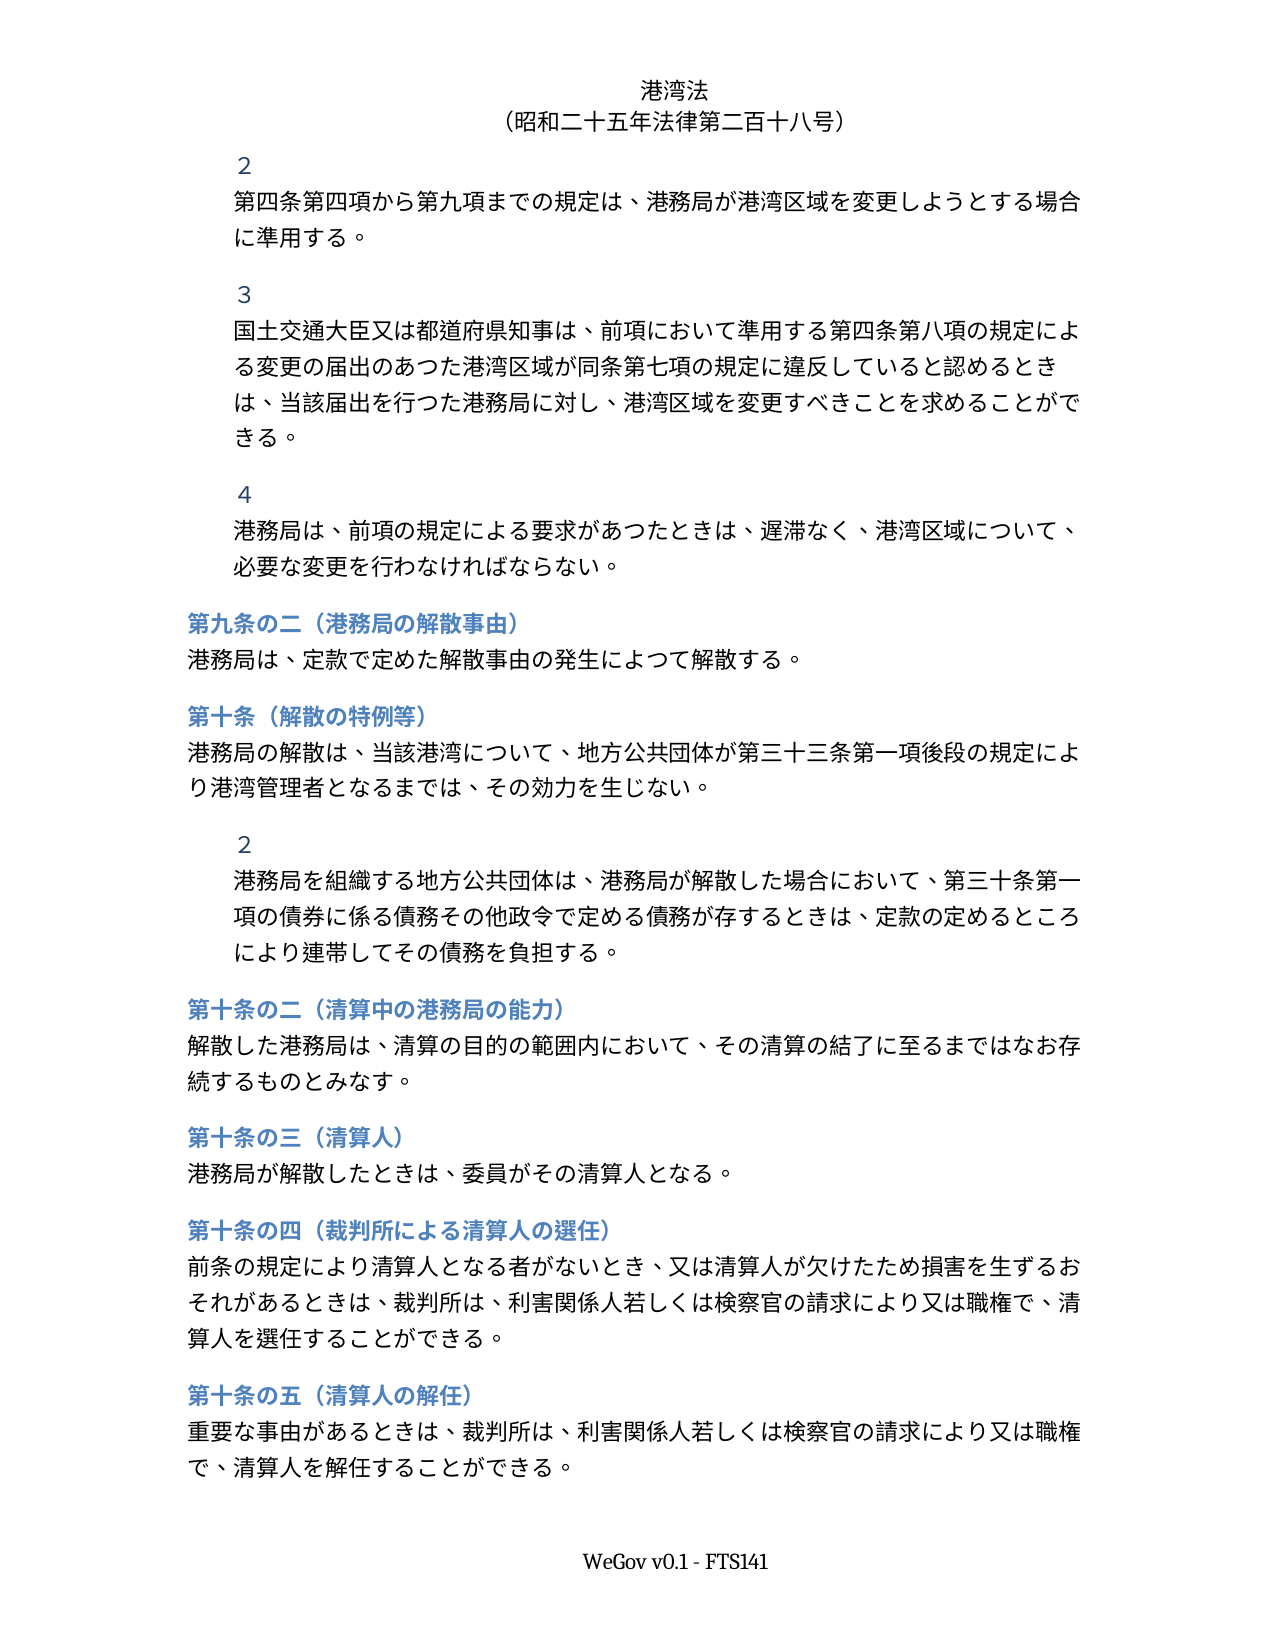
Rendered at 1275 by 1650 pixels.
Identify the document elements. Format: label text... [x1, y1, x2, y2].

subtitle 第十条の三（清算人） [187, 1122, 1087, 1154]
text 前条の規定により清算人となる者がないとき、又は清算人が欠けたため損害を生ずるおそれがあるときは、裁判所は、利害関係人若しくは検察官の請求により又は職権で、清算人を選任することができる。 [187, 1251, 1087, 1354]
subtitle 第十条の五（清算人の解任） [187, 1380, 1087, 1411]
subtitle 第十条の二（清算中の港務局の能力） [187, 994, 1087, 1025]
subtitle ４ [233, 479, 1087, 510]
text 国土交通大臣又は都道府県知事は、前項において準用する第四条第八項の規定による変更の届出のあつた港湾区域が同条第七項の規定に違反していると認めるときは、当該届出を行つた港務局に対し、港湾区域を変更すべきことを求めることができる。 [233, 314, 1087, 454]
subtitle ２ [233, 829, 1087, 860]
text 第四条第四項から第九項までの規定は、港務局が港湾区域を変更しようとする場合に準用する。 [233, 186, 1087, 253]
text 港務局は、定款で定めた解散事由の発生によつて解散する。 [187, 644, 1087, 675]
subtitle 第十条（解散の特例等） [187, 701, 1087, 732]
text 解散した港務局は、清算の目的の範囲内において、その清算の結了に至るまではなお存続するものとみなす。 [187, 1030, 1087, 1097]
subtitle ２ [233, 150, 1087, 181]
text 港務局は、前項の規定による要求があつたときは、遅滞なく、港湾区域について、必要な変更を行わなければならない。 [233, 515, 1087, 582]
subtitle 第十条の四（裁判所による清算人の選任） [187, 1215, 1087, 1246]
text 港務局を組織する地方公共団体は、港務局が解散した場合において、第三十条第一項の債券に係る債務その他政令で定める債務が存するときは、定款の定めるところにより連帯してその債務を負担する。 [233, 865, 1087, 968]
text 港務局が解散したときは、委員がその清算人となる。 [187, 1158, 1087, 1189]
text 港務局の解散は、当該港湾について、地方公共団体が第三十三条第一項後段の規定により港湾管理者となるまでは、その効力を生じない。 [187, 736, 1087, 804]
subtitle 第九条の二（港務局の解散事由） [187, 608, 1087, 639]
text 重要な事由があるときは、裁判所は、利害関係人若しくは検察官の請求により又は職権で、清算人を解任することができる。 [187, 1416, 1087, 1483]
subtitle ３ [233, 279, 1087, 310]
